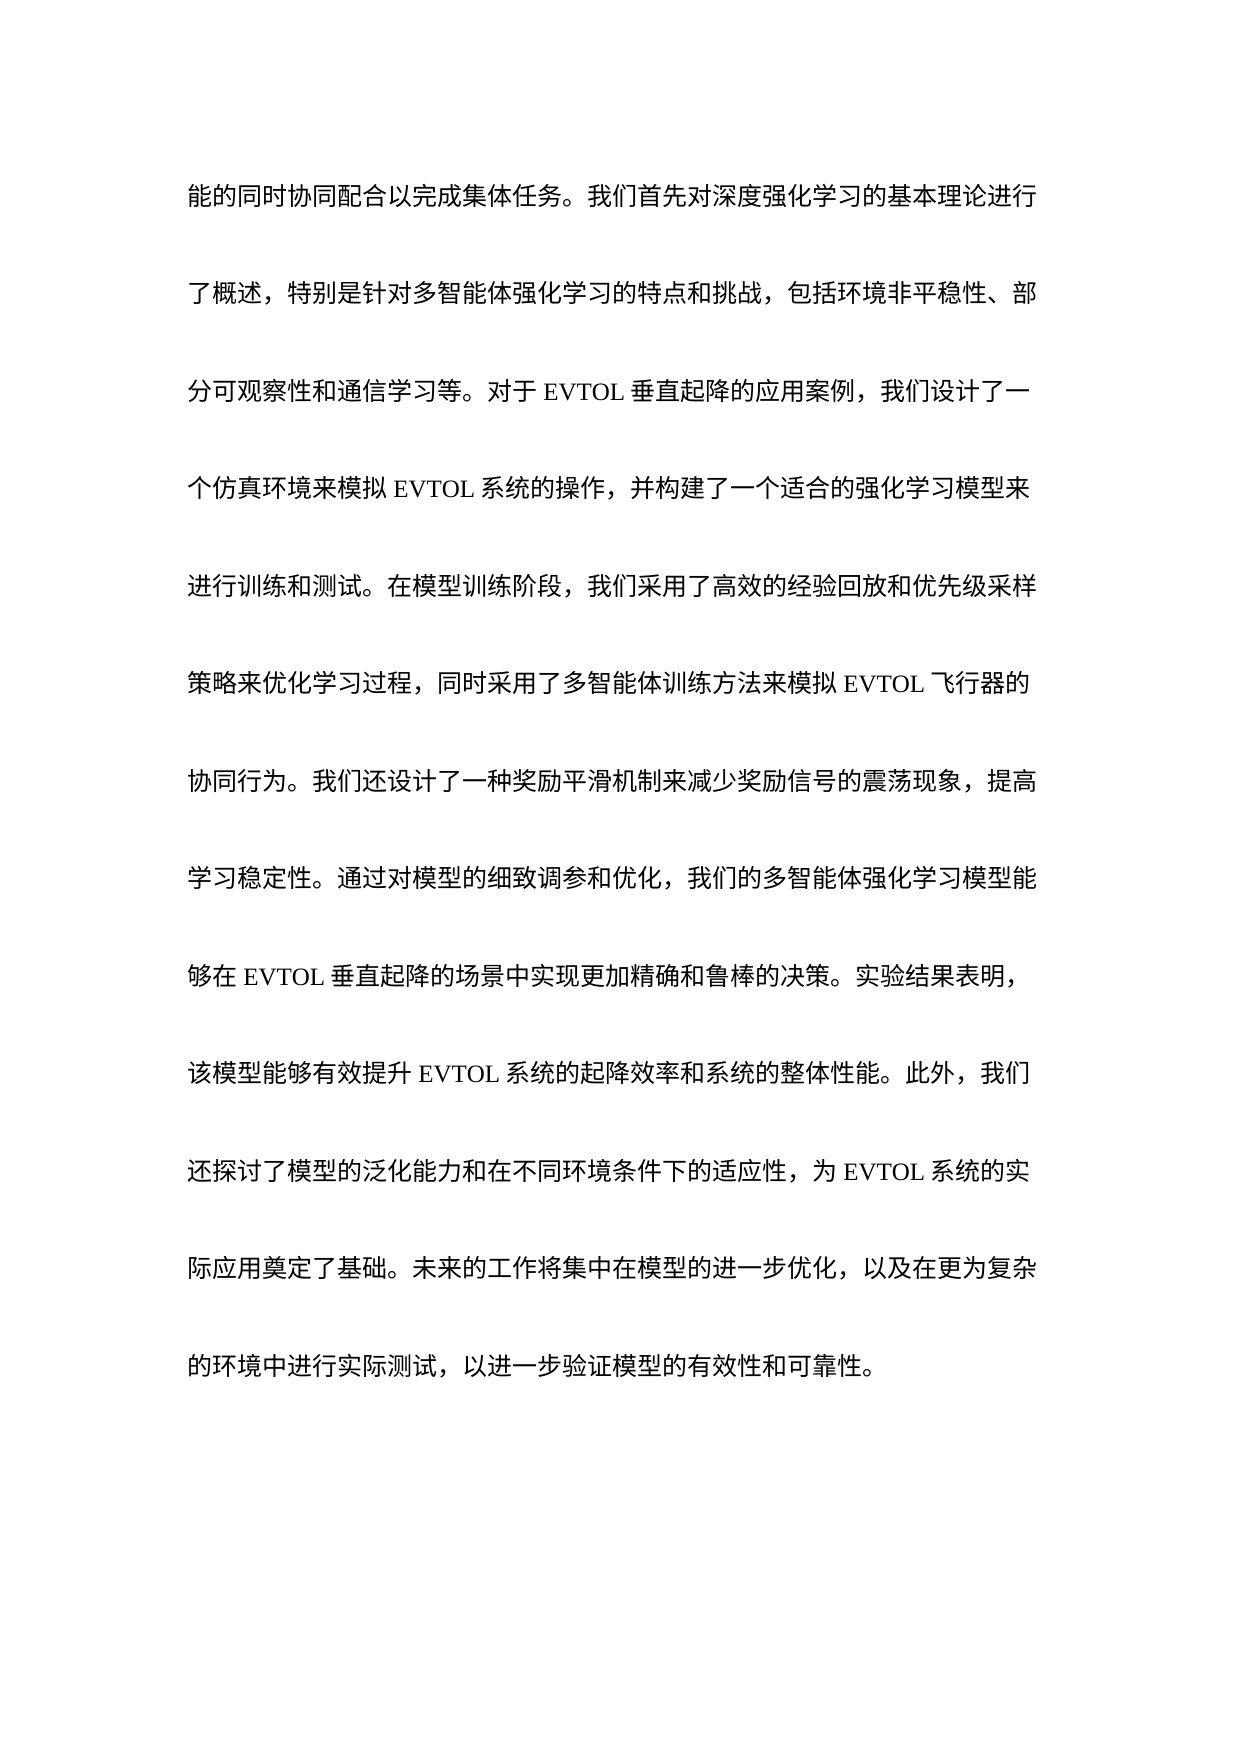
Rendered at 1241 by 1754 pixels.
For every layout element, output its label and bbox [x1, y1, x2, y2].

text [187, 162, 1053, 1397]
